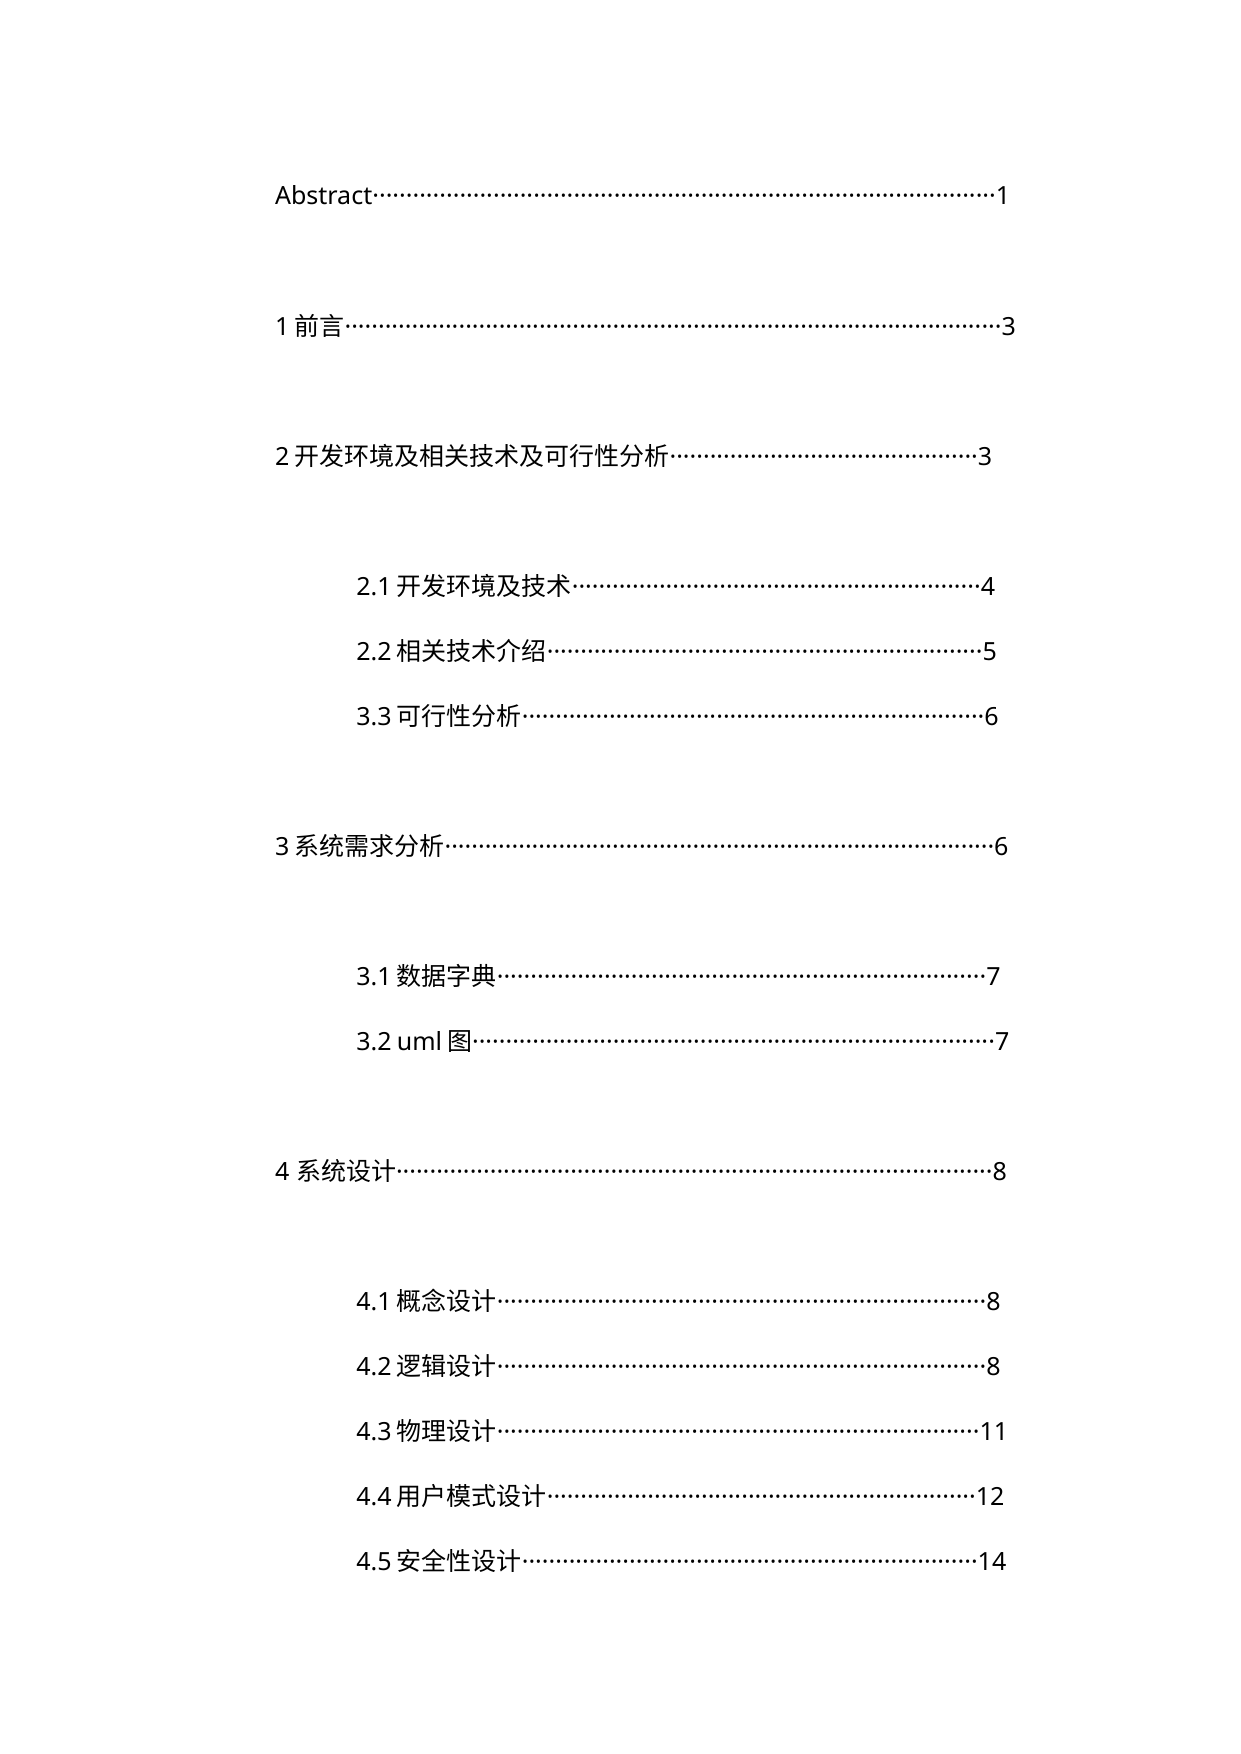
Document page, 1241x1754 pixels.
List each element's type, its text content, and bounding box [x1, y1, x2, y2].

text 3.2 uml图··············································································7 [231, 1007, 1053, 1072]
text 4.1概念设计·········································································8 [231, 1267, 1053, 1332]
text 4 系统设计·························································································8 [231, 1137, 1053, 1202]
text 2.1开发环境及技术·····························································4 [231, 552, 1053, 617]
text 3系统需求分析··················································································6 [231, 812, 1053, 877]
text 3.3可行性分析·····································································6 [231, 682, 1053, 747]
text 4.5安全性设计····································································14 [231, 1527, 1053, 1592]
text 4.4用户模式设计································································12 [231, 1462, 1053, 1527]
text 4.3物理设计········································································11 [231, 1397, 1053, 1462]
text Abstract·····························································································1 [231, 162, 1053, 227]
text 2.2相关技术介绍·································································5 [231, 617, 1053, 682]
text 1前言··································································································3 [231, 292, 1053, 357]
text 2开发环境及相关技术及可行性分析··············································3 [231, 422, 1053, 487]
text 4.2逻辑设计·········································································8 [231, 1332, 1053, 1397]
text 3.1数据字典·········································································7 [231, 942, 1053, 1007]
